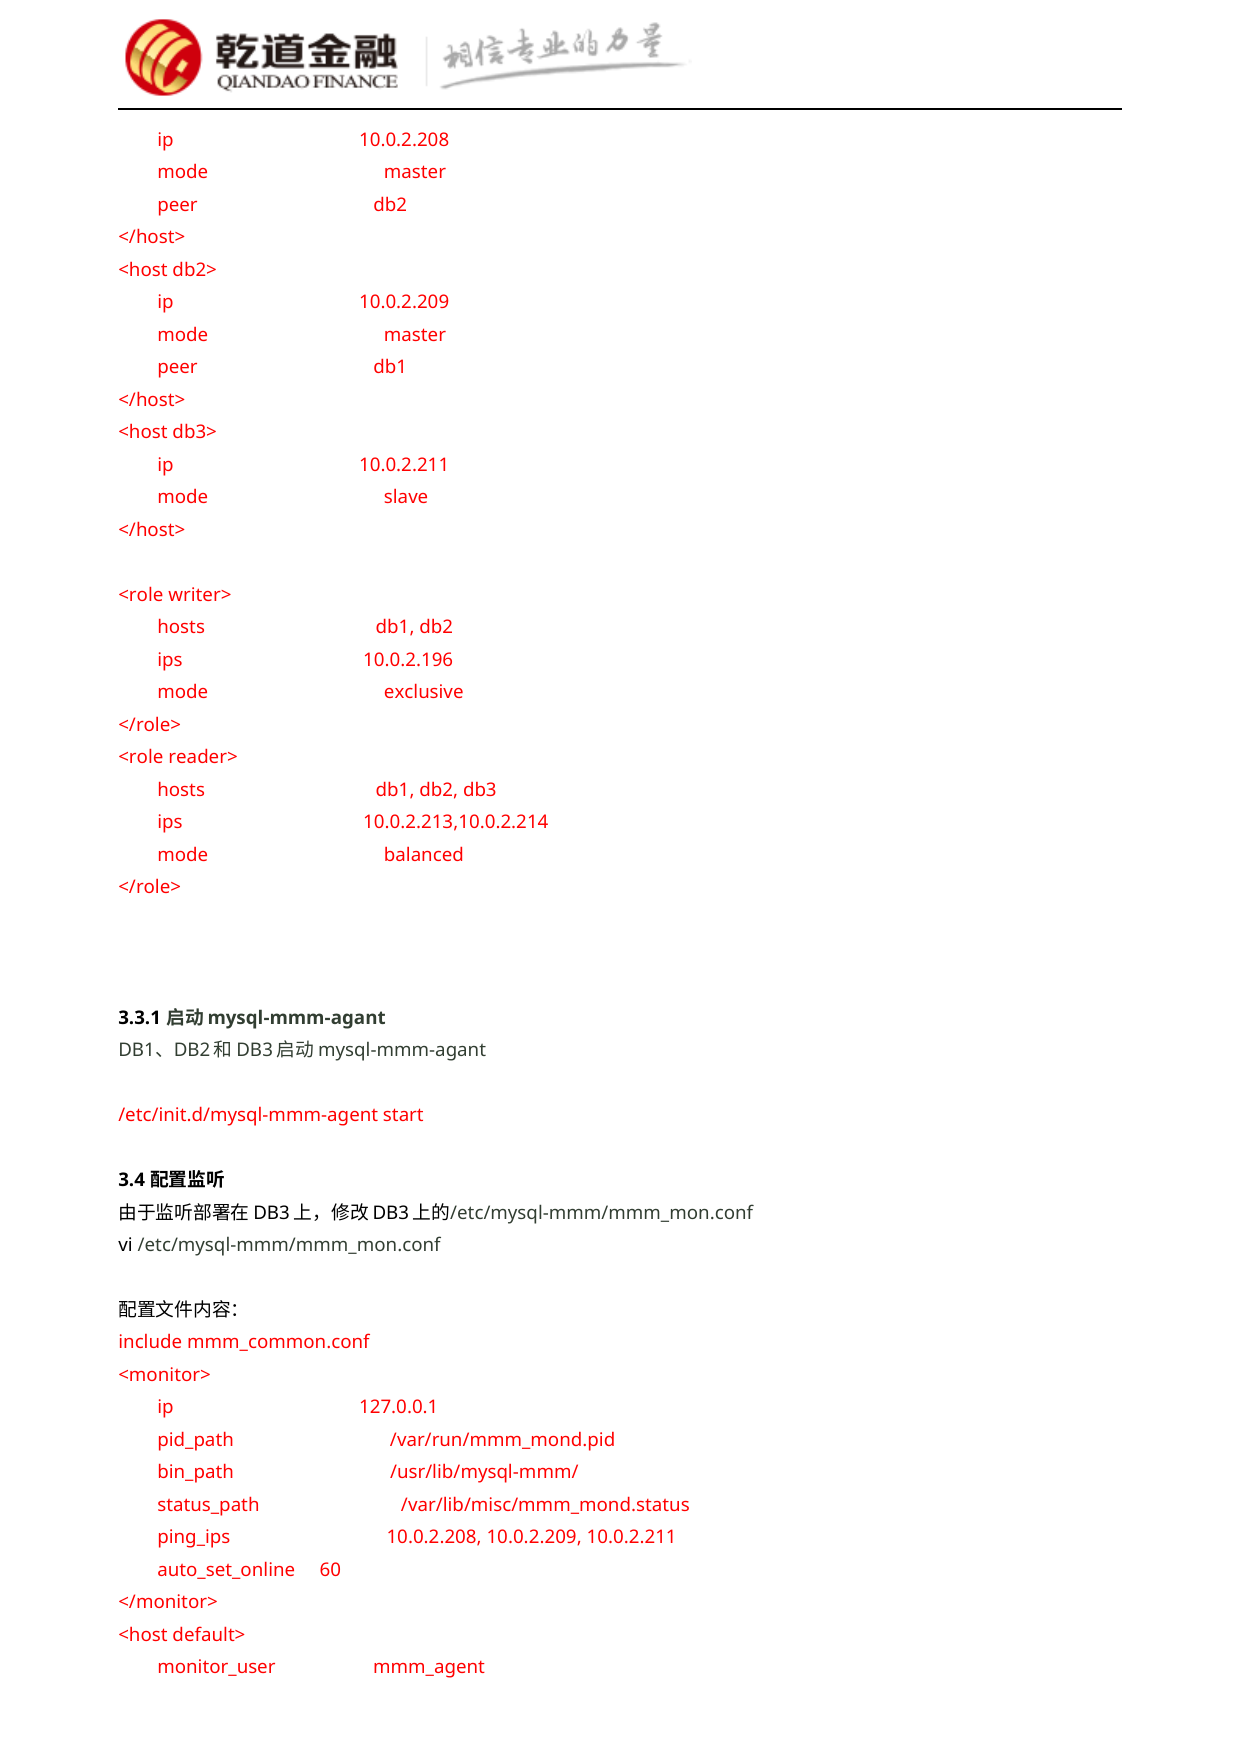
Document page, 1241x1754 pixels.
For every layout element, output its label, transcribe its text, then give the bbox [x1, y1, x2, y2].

text mode master [118, 317, 1122, 350]
text mode slave [118, 480, 1122, 512]
text hosts db1, db2 [118, 610, 1122, 642]
text </host> [118, 382, 1122, 415]
text 配置文件内容： [118, 1292, 1122, 1325]
text </role> [118, 870, 1122, 902]
text ip 127.0.0.1 [118, 1390, 1122, 1422]
text pid_path /var/run/mmm_mond.pid [118, 1422, 1122, 1455]
text peer db1 [118, 350, 1122, 382]
subtitle 3.3.1 启动mysql-mmm-agant [118, 1000, 1122, 1032]
text mode balanced [118, 837, 1122, 870]
picture [118, 0, 692, 107]
text include mmm_common.conf [118, 1325, 1122, 1357]
text <host default> [118, 1617, 1122, 1650]
text auto_set_online 60 [118, 1552, 1122, 1585]
text </host> [118, 512, 1122, 545]
text ip 10.0.2.209 [118, 285, 1122, 317]
text <host db3> [118, 415, 1122, 447]
text </role> [118, 707, 1122, 740]
text bin_path /usr/lib/mysql-mmm/ [118, 1455, 1122, 1487]
text hosts db1, db2, db3 [118, 772, 1122, 805]
text ip 10.0.2.208 [118, 122, 1122, 155]
text peer db2 [118, 187, 1122, 220]
text <role reader> [118, 740, 1122, 772]
text monitor_user mmm_agent [118, 1650, 1122, 1682]
text ip 10.0.2.211 [118, 447, 1122, 480]
text vi /etc/mysql-mmm/mmm_mon.conf [118, 1227, 1122, 1260]
text <role writer> [118, 577, 1122, 610]
text ping_ips 10.0.2.208, 10.0.2.209, 10.0.2.211 [118, 1520, 1122, 1552]
text </host> [118, 220, 1122, 252]
text /etc/init.d/mysql-mmm-agent start [118, 1097, 1122, 1130]
text DB1、DB2和DB3启动mysql-mmm-agant [118, 1032, 1122, 1065]
text mode exclusive [118, 675, 1122, 707]
text <monitor> [118, 1357, 1122, 1390]
text </monitor> [118, 1585, 1122, 1617]
subtitle 3.4 配置监听 [118, 1162, 1122, 1195]
text mode master [118, 155, 1122, 187]
text status_path /var/lib/misc/mmm_mond.status [118, 1487, 1122, 1520]
text ips 10.0.2.213,10.0.2.214 [118, 805, 1122, 837]
text ips 10.0.2.196 [118, 642, 1122, 675]
text <host db2> [118, 252, 1122, 285]
text 由于监听部署在DB3上，修改DB3上的/etc/mysql-mmm/mmm_mon.conf [118, 1195, 1122, 1227]
